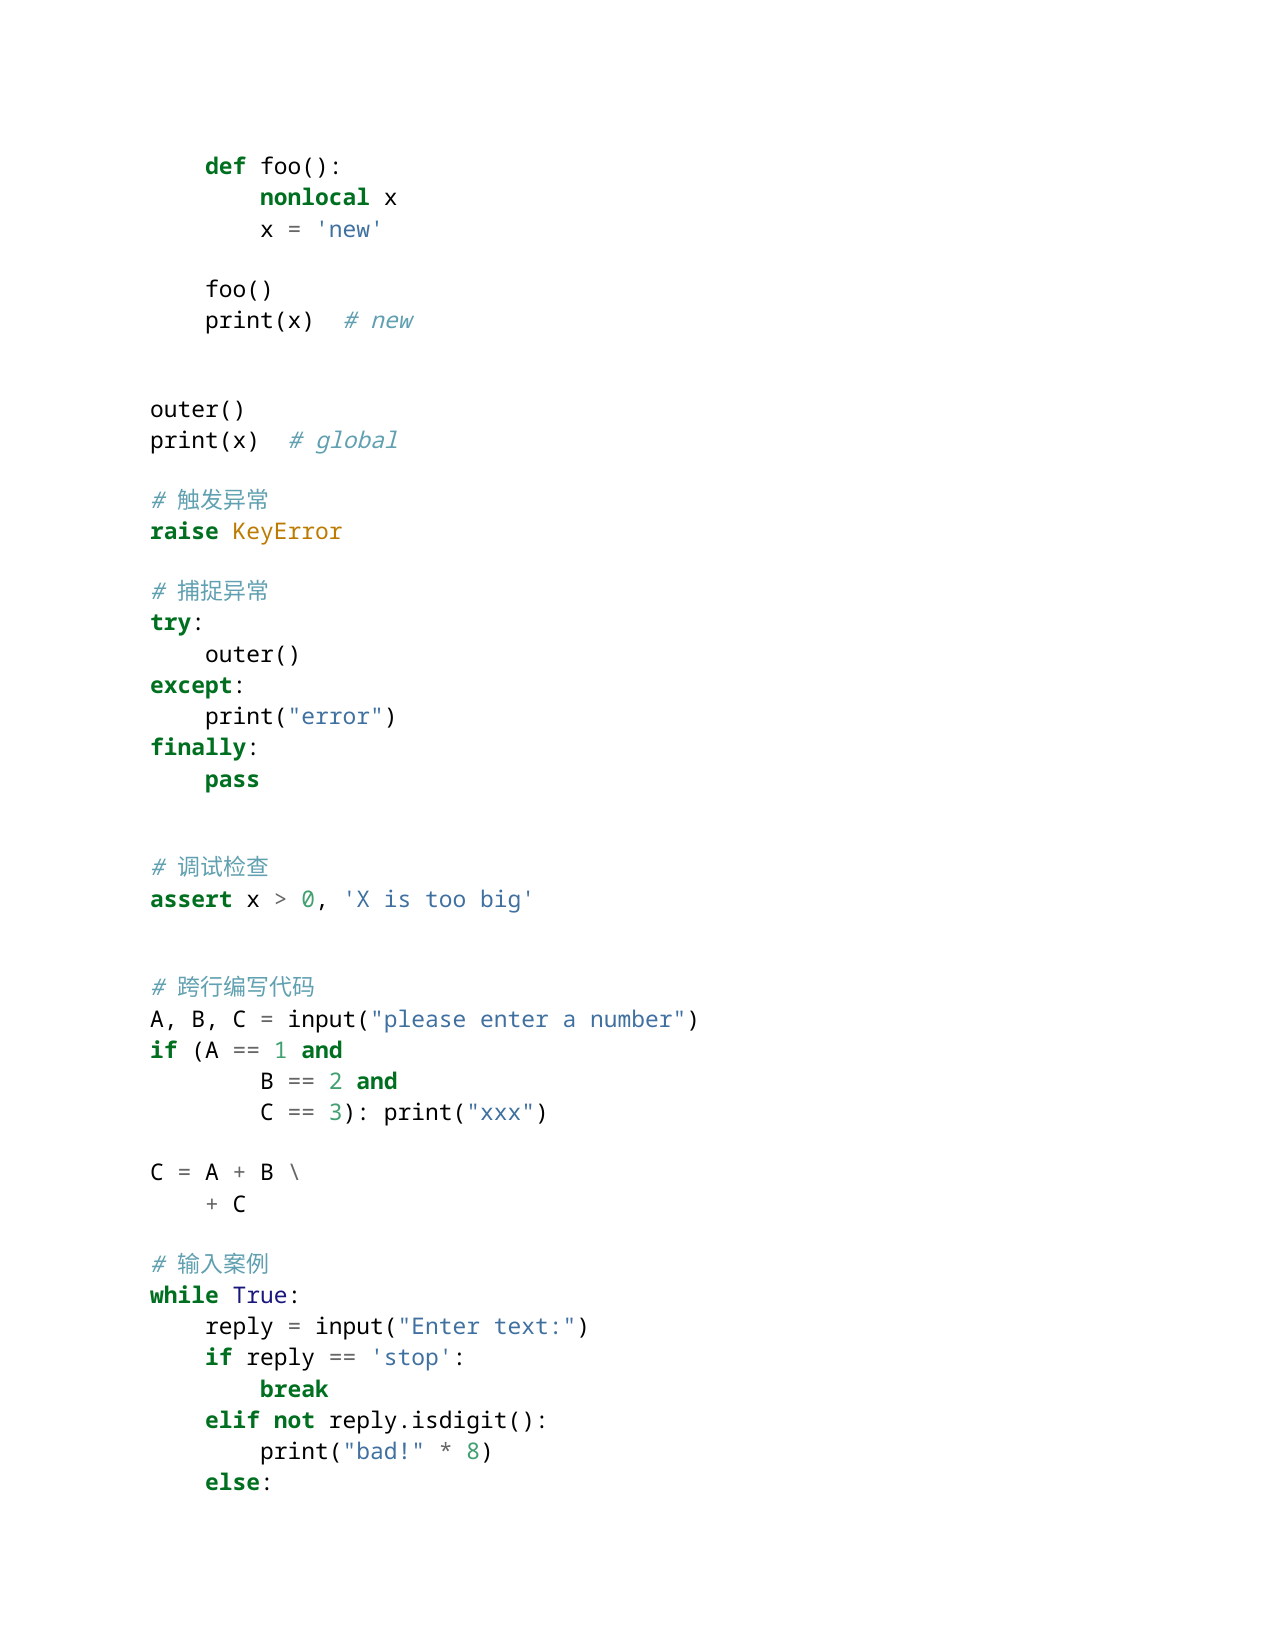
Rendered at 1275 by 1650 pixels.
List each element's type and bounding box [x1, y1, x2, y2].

text [150, 150, 1125, 1497]
